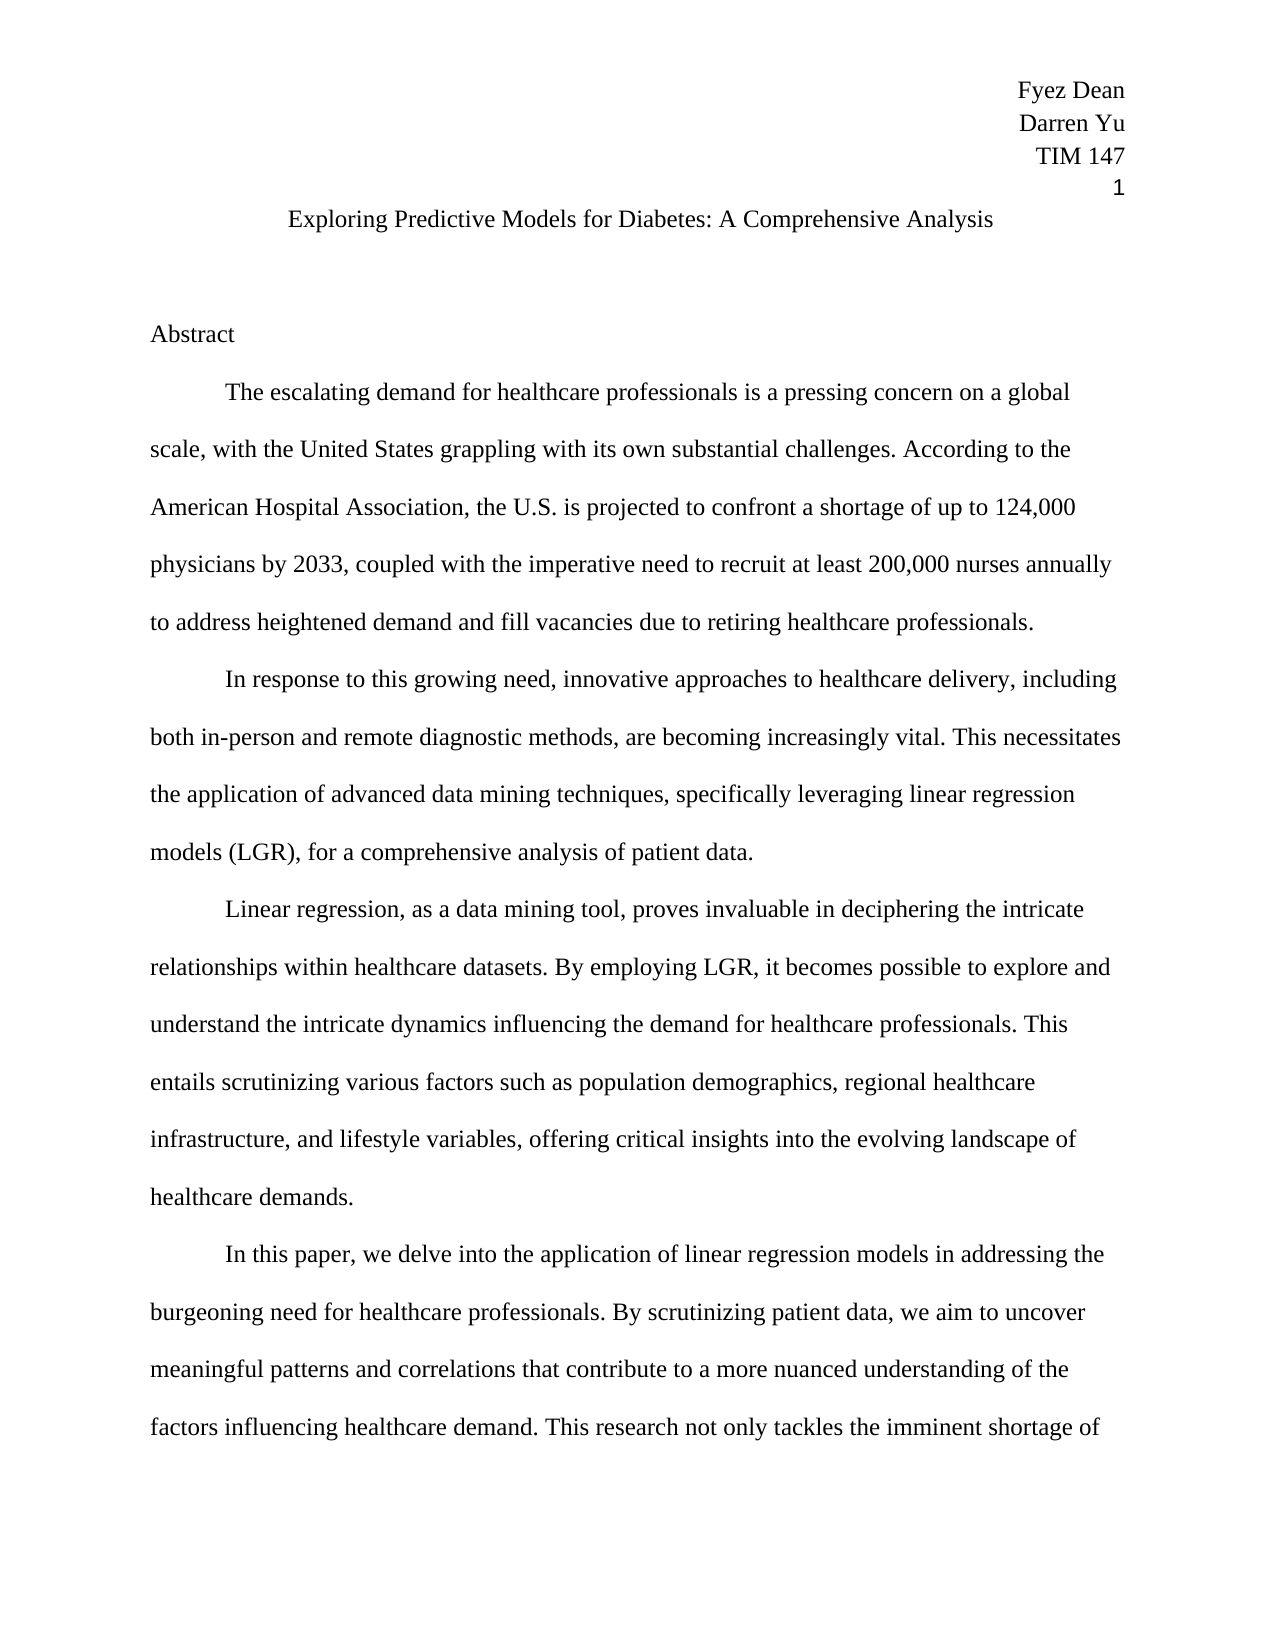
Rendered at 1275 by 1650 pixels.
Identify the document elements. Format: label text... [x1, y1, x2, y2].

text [150, 1239, 1125, 1441]
text In response to this growing need, innovative approaches to healthcare delivery, including both in-person and remote diagnostic methods, are becoming increasingly vital. This necessitates the application of advanced data mining techniques, specifically leveraging linear regression models (LGR), for a comprehensive analysis of patient data. [150, 664, 1125, 866]
text Abstract [150, 319, 1125, 348]
text Linear regression, as a data mining tool, proves invaluable in deciphering the intricate relationships within healthcare datasets. By employing LGR, it becomes possible to explore and understand the intricate dynamics influencing the demand for healthcare professionals. This entails scrutinizing various factors such as population demographics, regional healthcare infrastructure, and lifestyle variables, offering critical insights into the evolving landscape of healthcare demands. [150, 894, 1125, 1211]
text The escalating demand for healthcare professionals is a pressing concern on a global scale, with the United States grappling with its own substantial challenges. According to the American Hospital Association, the U.S. is projected to confront a shortage of up to 124,000 physicians by 2033, coupled with the imperative need to recruit at least 200,000 nurses annually to address heightened demand and fill vacancies due to retiring healthcare professionals. [150, 377, 1125, 636]
text Exploring Predictive Models for Diabetes: A Comprehensive Analysis [150, 204, 1125, 233]
